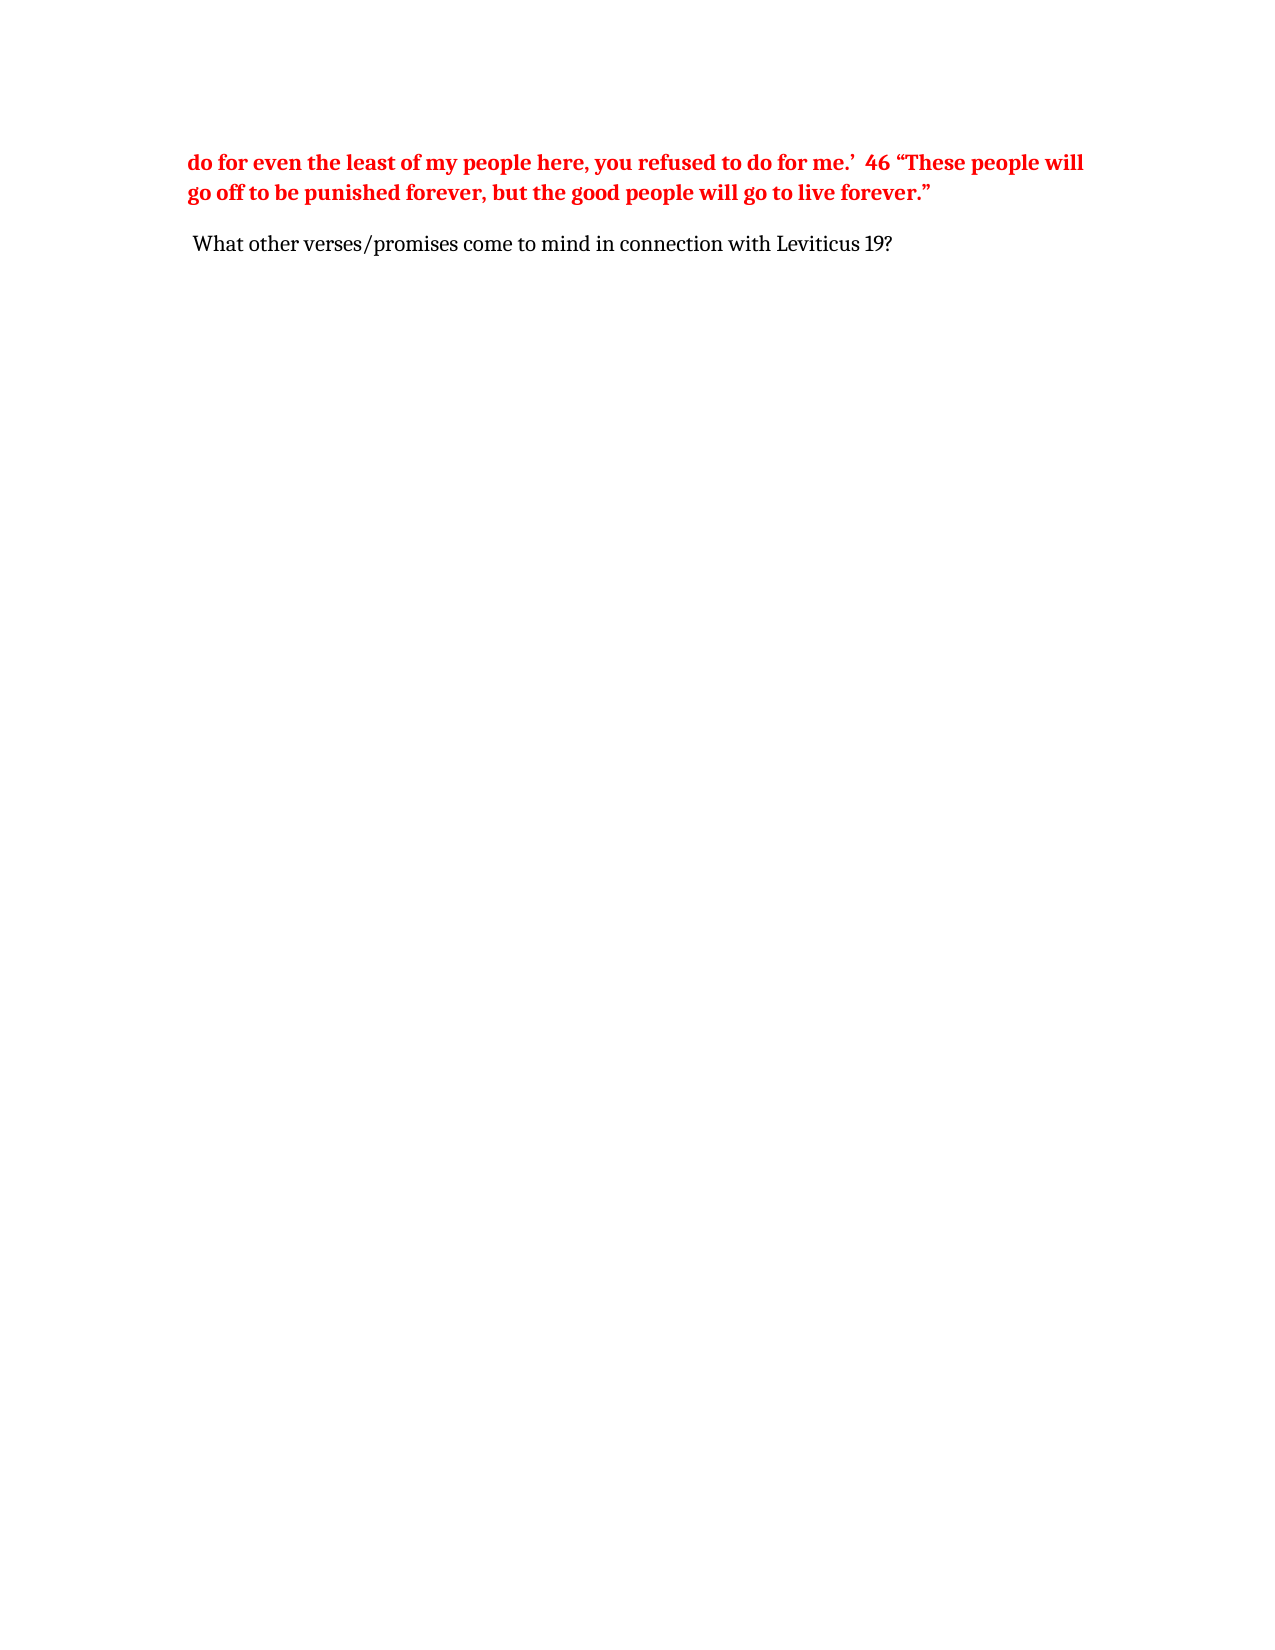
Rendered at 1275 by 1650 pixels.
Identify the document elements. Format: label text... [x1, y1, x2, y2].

text What other verses/promises come to mind in connection with Leviticus 19? [187, 231, 1087, 288]
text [187, 150, 1087, 207]
